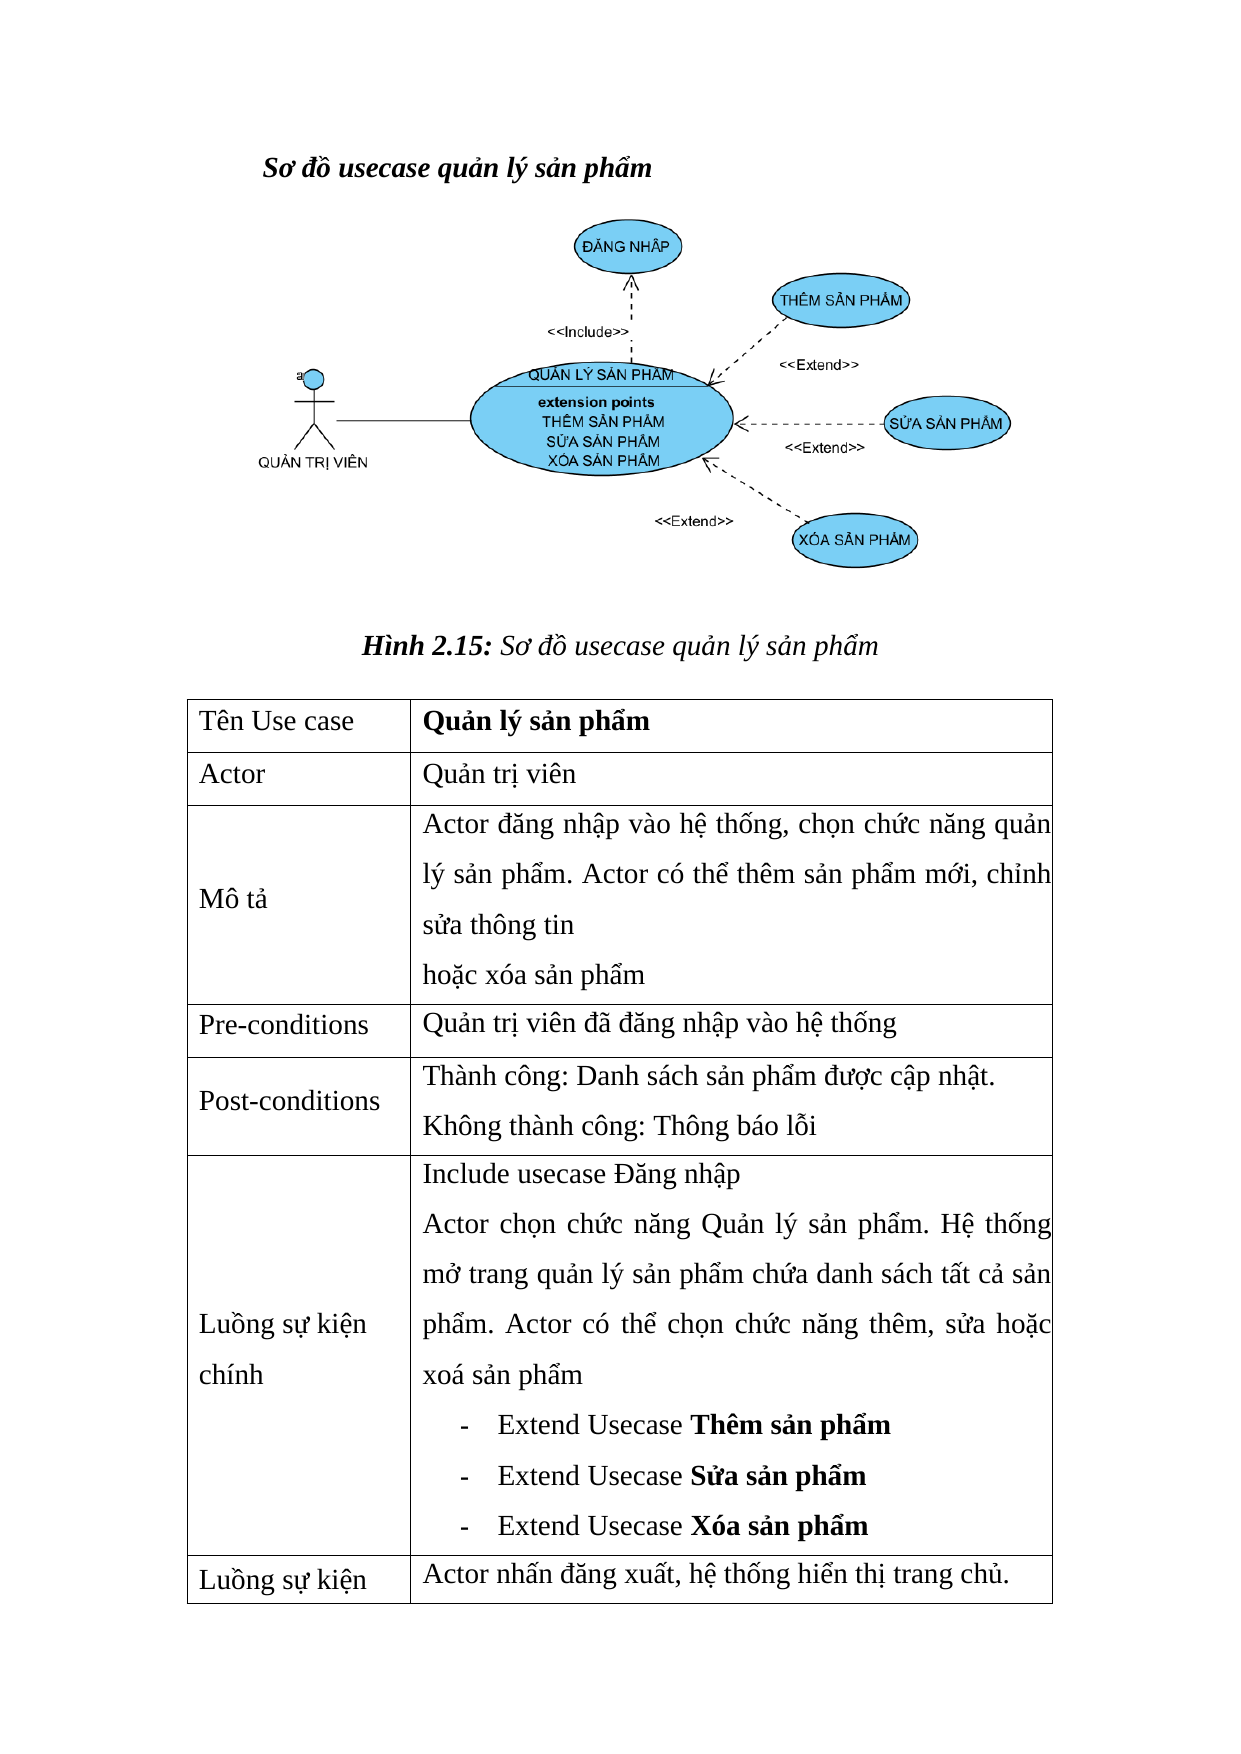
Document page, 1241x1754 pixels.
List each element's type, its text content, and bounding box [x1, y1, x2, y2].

table_header Quản lý sản phẩm [411, 700, 1052, 752]
table_cell Post-conditions [188, 1058, 410, 1155]
picture [187, 206, 1040, 616]
table_cell Actor [188, 753, 410, 805]
table_cell Pre-conditions [188, 1005, 410, 1057]
table_header Tên Use case [188, 700, 410, 752]
table_cell Luồng sự kiện phụ [188, 1556, 410, 1603]
table_cell Mô tả [188, 806, 410, 1004]
table_cell Quản trị viên [411, 753, 1052, 805]
subtitle Sơ đồ usecase quản lý sản phẩm [262, 150, 1053, 183]
table_cell Luồng sự kiện chính [188, 1156, 410, 1554]
table_cell Actor đăng nhập vào hệ thống, chọn chức năng quản lý sản phẩm. Actor có thể thêm sản phẩm mới, chỉnh sửa thông tin hoặc xóa sản phẩm [411, 806, 1052, 1004]
table_cell Include usecase Đăng nhập Actor chọn chức năng Quản lý sản phẩm. Hệ thống mở trang quản lý sản phẩm chứa danh sách tất cả sản phẩm. Actor có thể chọn chức năng thêm, sửa hoặc xoá sản phẩm Extend Usecase Thêm sản phẩm Extend Usecase Sửa sản phẩm Extend Usecase Xóa sản phẩm [411, 1156, 1052, 1554]
text Hình 2.15: Sơ đồ usecase quản lý sản phẩm [187, 628, 1053, 662]
table_cell Actor nhấn đăng xuất, hệ thống hiển thị trang chủ. [411, 1556, 1052, 1603]
table_cell Quản trị viên đã đăng nhập vào hệ thống [411, 1005, 1052, 1057]
table_cell Thành công: Danh sách sản phẩm được cập nhật. Không thành công: Thông báo lỗi [411, 1058, 1052, 1155]
